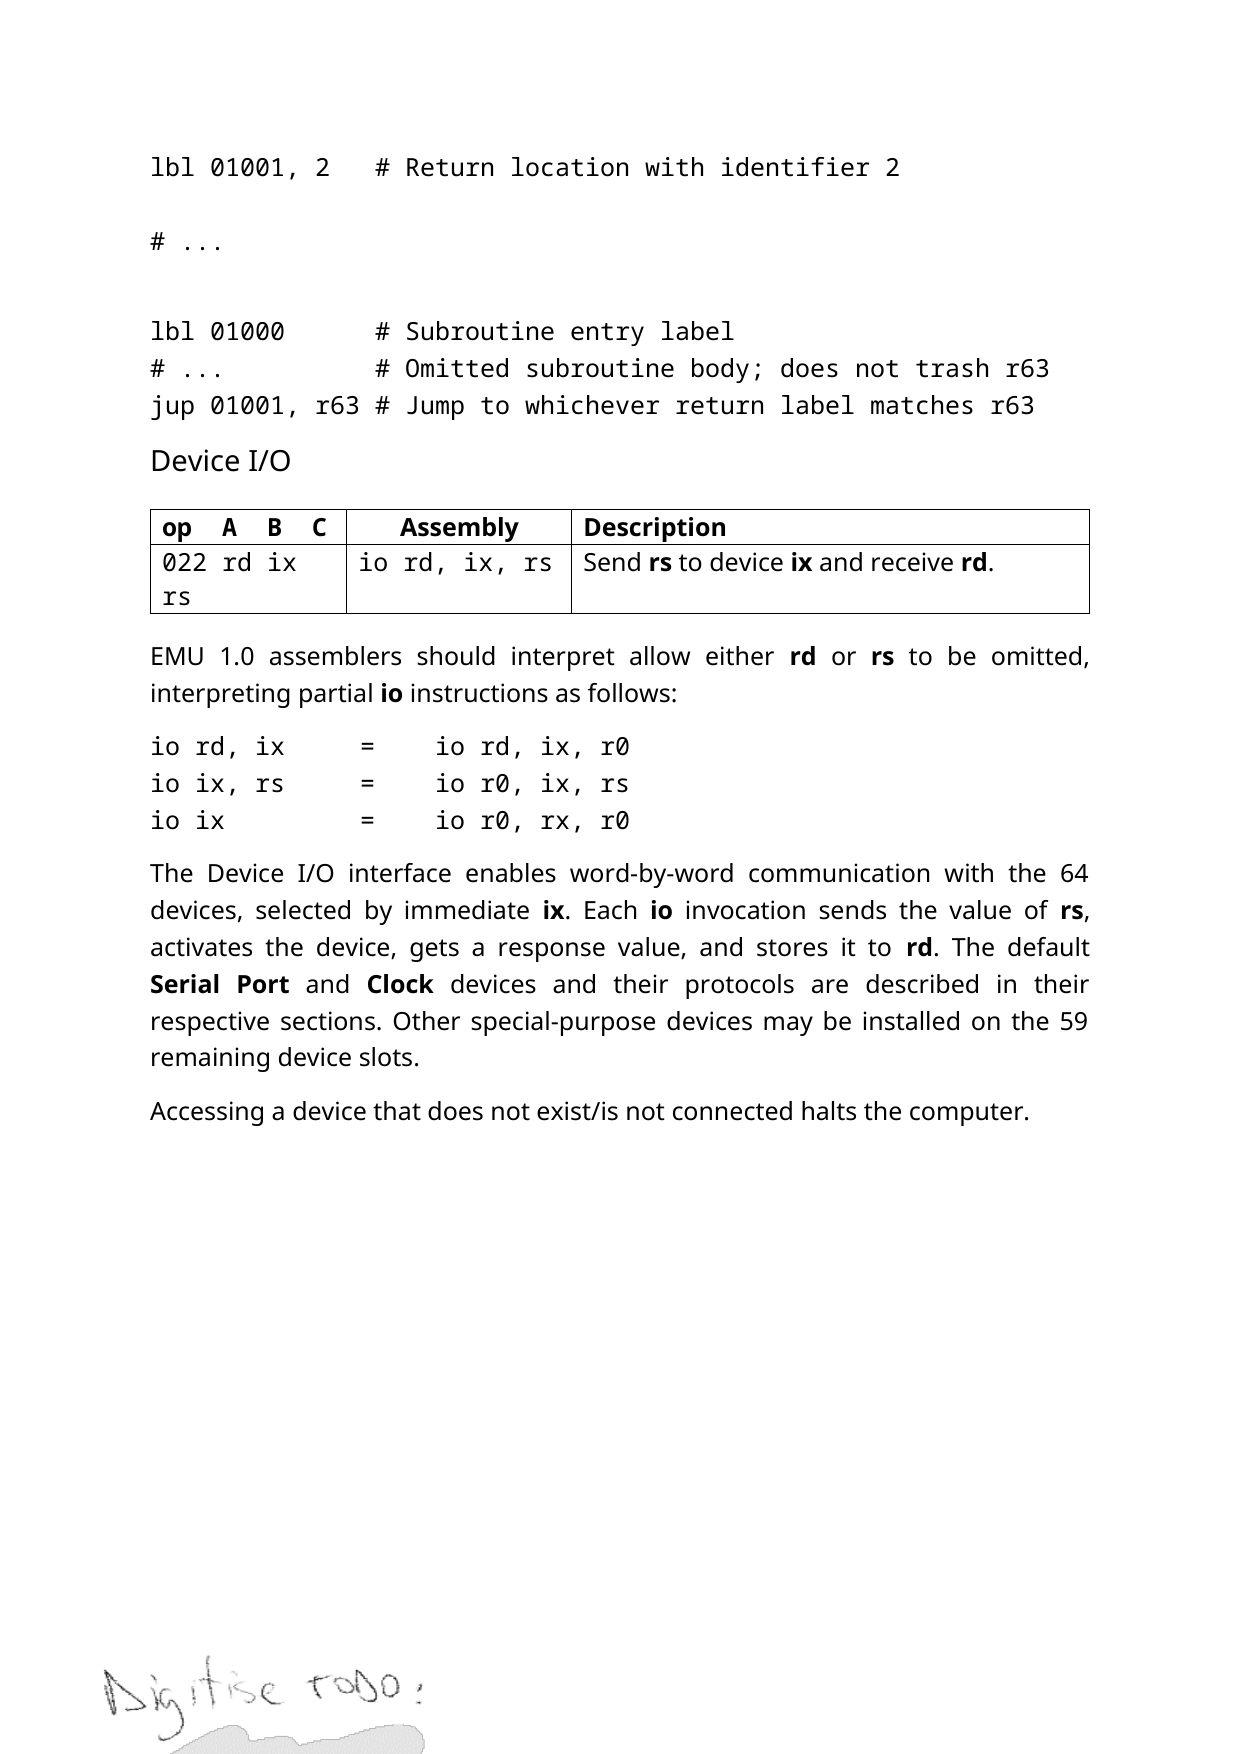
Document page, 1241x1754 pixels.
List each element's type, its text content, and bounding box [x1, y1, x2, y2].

table_cell 022 rd ix rs [151, 545, 346, 613]
text EMU 1.0 assemblers should interpret allow either rd or rs to be omitted, interpreting partial io instructions as follows: [150, 639, 1090, 710]
table_header Assembly [347, 510, 571, 544]
table_cell io rd, ix, rs [347, 545, 571, 613]
subtitle Device I/O [150, 441, 1090, 480]
text The Device I/O interface enables word-by-word communication with the 64 devices, selected by immediate ix. Each io invocation sends the value of rs, activates the device, gets a response value, and stores it to rd. The default Serial Port and Clock devices and their protocols are described in their respective sections. Other special-purpose devices may be installed on the 59 remaining device slots. [150, 856, 1090, 1074]
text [150, 150, 1090, 294]
picture [97, 1639, 476, 1754]
text io rd, ix = io rd, ix, r0 io ix, rs = io r0, ix, rs io ix = io r0, rx, r0 [150, 729, 1090, 837]
text Accessing a device that does not exist/is not connected halts the computer. [150, 1093, 1090, 1127]
text lbl 01000 # Subroutine entry label # ... # Omitted subroutine body; does not trash r63 jup 01001, r63 # Jump to whichever return label matches r63 [150, 314, 1090, 421]
table_header op A B C [151, 510, 346, 544]
table_cell Send rs to device ix and receive rd. [572, 545, 1089, 613]
table_header Description [572, 510, 1089, 544]
